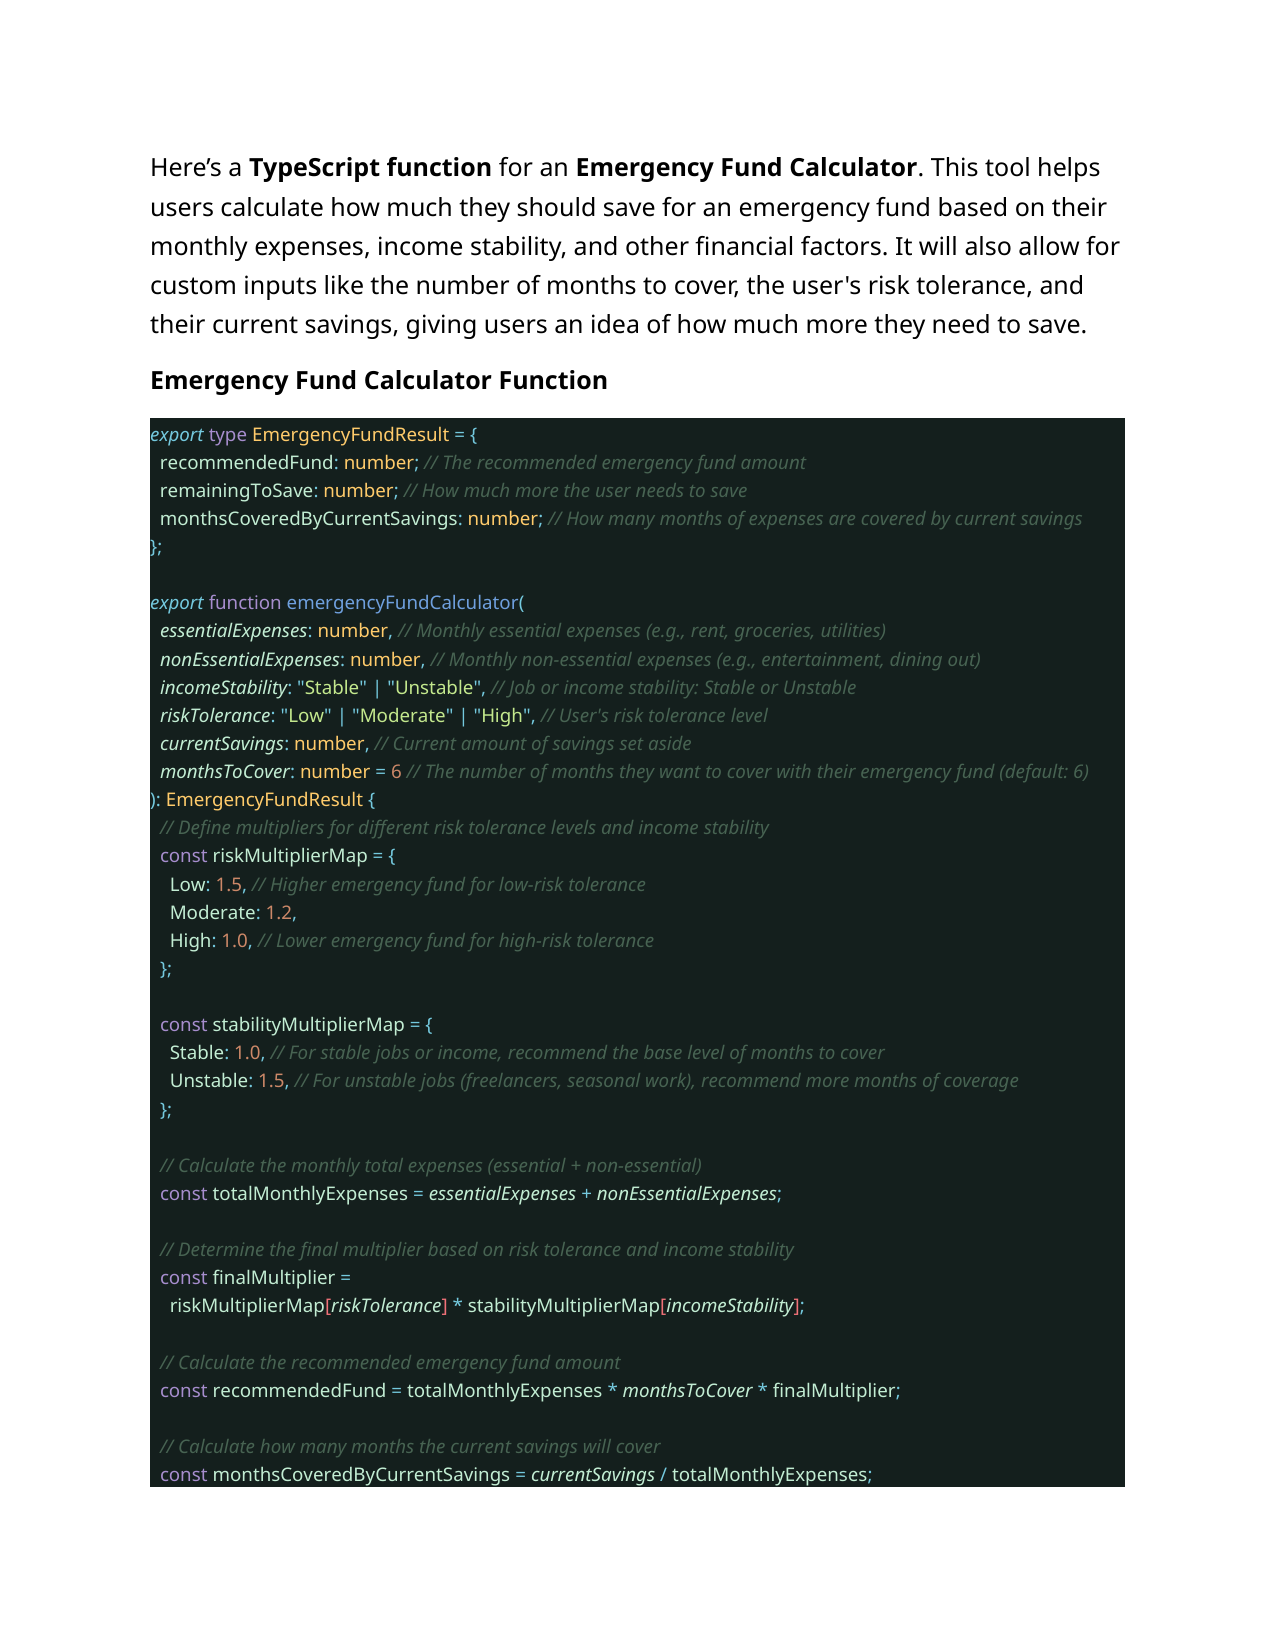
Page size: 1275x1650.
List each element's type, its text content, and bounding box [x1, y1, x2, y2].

text monthsToCover: number = 6 // The number of months they want to cover with their emergency fund (default: 6) [150, 756, 1125, 784]
text export type EmergencyFundResult = { [150, 418, 1125, 446]
text // Calculate the monthly total expenses (essential + non-essential) [150, 1149, 1125, 1178]
text const finalMultiplier = [150, 1262, 1125, 1290]
text ): EmergencyFundResult { [150, 784, 1125, 812]
text const totalMonthlyExpenses = essentialExpenses + nonEssentialExpenses; [150, 1178, 1125, 1206]
text const stabilityMultiplierMap = { [150, 1009, 1125, 1037]
text nonEssentialExpenses: number, // Monthly non-essential expenses (e.g., entertainment, dining out) [150, 643, 1125, 671]
text currentSavings: number, // Current amount of savings set aside [150, 728, 1125, 756]
text // Determine the final multiplier based on risk tolerance and income stability [150, 1234, 1125, 1262]
text essentialExpenses: number, // Monthly essential expenses (e.g., rent, groceries, utilities) [150, 615, 1125, 643]
text Stable: 1.0, // For stable jobs or income, recommend the base level of months to cover [150, 1037, 1125, 1065]
text // Calculate how many months the current savings will cover [150, 1431, 1125, 1459]
text riskMultiplierMap[riskTolerance] * stabilityMultiplierMap[incomeStability]; [150, 1290, 1125, 1318]
text monthsCoveredByCurrentSavings: number; // How many months of expenses are covered by current savings [150, 503, 1125, 531]
text remainingToSave: number; // How much more the user needs to save [150, 474, 1125, 503]
text const recommendedFund = totalMonthlyExpenses * monthsToCover * finalMultiplier; [150, 1374, 1125, 1403]
text Moderate: 1.2, [150, 896, 1125, 924]
text }; [150, 531, 1125, 559]
text const riskMultiplierMap = { [150, 840, 1125, 868]
text Here’s a TypeScript function for an Emergency Fund Calculator. This tool helps users calculate how much they should save for an emergency fund based on their monthly expenses, income stability, and other financial factors. It will also allow for custom inputs like the number of months to cover, the user's risk tolerance, and their current savings, giving users an idea of how much more they need to save. [150, 150, 1125, 341]
text // Calculate the recommended emergency fund amount [150, 1346, 1125, 1374]
text const monthsCoveredByCurrentSavings = currentSavings / totalMonthlyExpenses; [150, 1459, 1125, 1487]
text Low: 1.5, // Higher emergency fund for low-risk tolerance [150, 868, 1125, 896]
text // Define multipliers for different risk tolerance levels and income stability [150, 812, 1125, 840]
text }; [150, 953, 1125, 981]
text recommendedFund: number; // The recommended emergency fund amount [150, 446, 1125, 474]
text Unstable: 1.5, // For unstable jobs (freelancers, seasonal work), recommend more months of coverage [150, 1065, 1125, 1093]
text export function emergencyFundCalculator( [150, 587, 1125, 615]
text incomeStability: "Stable" | "Unstable", // Job or income stability: Stable or Unstable [150, 671, 1125, 699]
text riskTolerance: "Low" | "Moderate" | "High", // User's risk tolerance level [150, 699, 1125, 728]
text Emergency Fund Calculator Function [150, 362, 1125, 397]
text High: 1.0, // Lower emergency fund for high-risk tolerance [150, 924, 1125, 953]
text }; [150, 1093, 1125, 1121]
